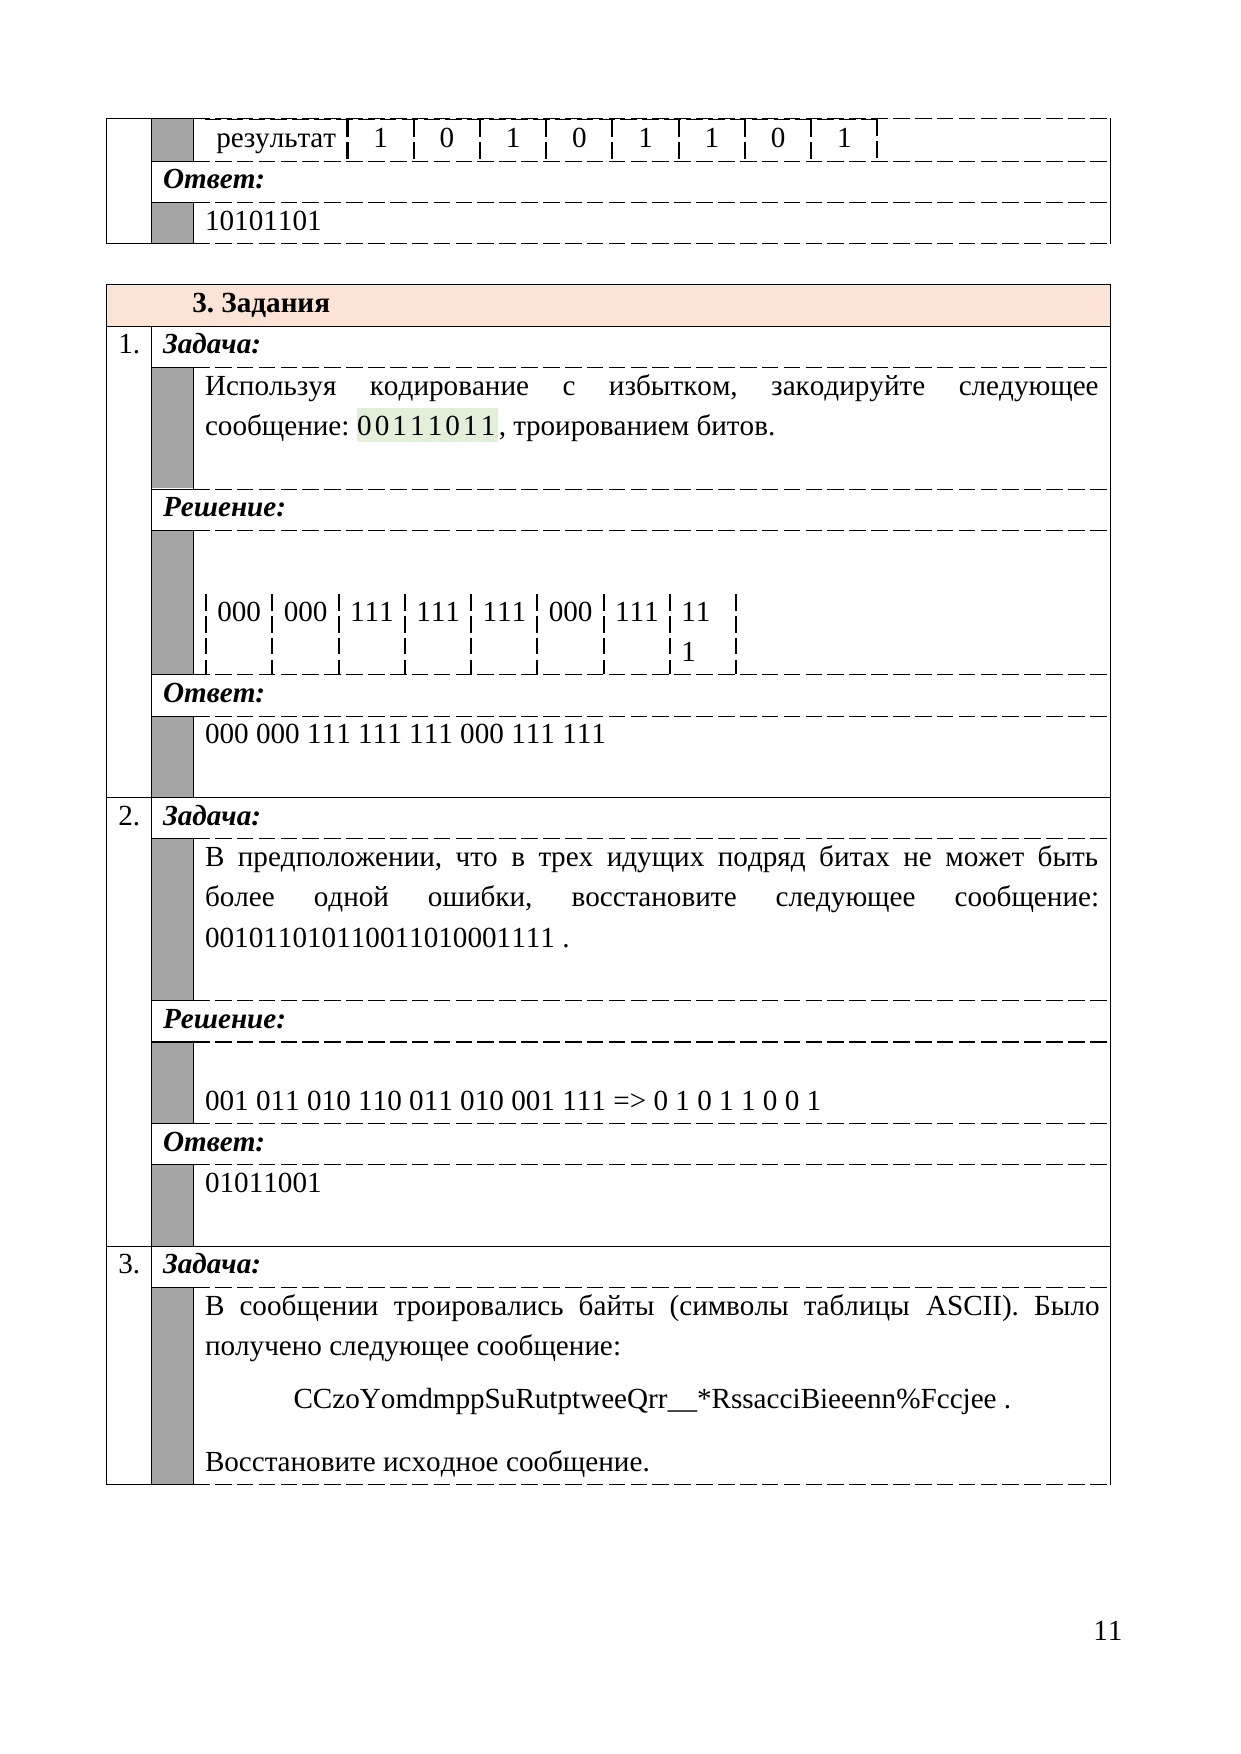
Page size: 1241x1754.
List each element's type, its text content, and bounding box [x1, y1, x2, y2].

table_cell [152, 119, 193, 161]
table_cell 000 000 111 111 111 000 111 111 [194, 716, 1110, 797]
table_cell [152, 203, 193, 243]
table_cell Решение: [152, 489, 1110, 530]
table_cell Ответ: [152, 1123, 1110, 1164]
table_header 3. Задания [107, 285, 1110, 326]
table_cell [152, 1165, 193, 1246]
table_cell 01011001 [194, 1164, 1110, 1246]
table_cell 10101101 [194, 202, 1110, 243]
table_cell Используя кодирование с избытком, закодируйте следующее сообщение: 00111011, троированием битов. [194, 367, 1110, 488]
table_cell Решение: [152, 1000, 1110, 1041]
table_cell 2. [107, 798, 151, 1246]
table_cell [152, 1288, 193, 1484]
table_cell Ответ: [152, 161, 1110, 202]
table_cell [152, 368, 193, 488]
table_cell 3. [107, 1247, 151, 1484]
table_cell [152, 839, 193, 1000]
table_cell [152, 717, 193, 797]
table_cell 001 011 010 110 011 010 001 111 => 0 1 0 1 1 0 0 1 [194, 1041, 1110, 1123]
table_cell [194, 118, 1110, 161]
table_cell [194, 530, 1110, 674]
table_cell [152, 1043, 193, 1123]
table_cell Задача: [152, 798, 1110, 838]
table_cell Задача: [152, 1247, 1110, 1287]
table_cell В предположении, что в трех идущих подряд битах не может быть более одной ошибки, восстановите следующее сообщение: 001011010110011010001111 . [194, 838, 1110, 1000]
table_cell Задача: [152, 327, 1110, 367]
table_cell В сообщении троировались байты (символы таблицы ASCII). Было получено следующее сообщение: CCzoYomdmppSuRutptweeQrr__*RssacciBieeenn%Fccjee . Восстановите исходное сообщение. [194, 1287, 1110, 1484]
table_cell [152, 531, 193, 674]
table_cell Ответ: [152, 674, 1110, 716]
table_cell 1. [107, 327, 151, 797]
